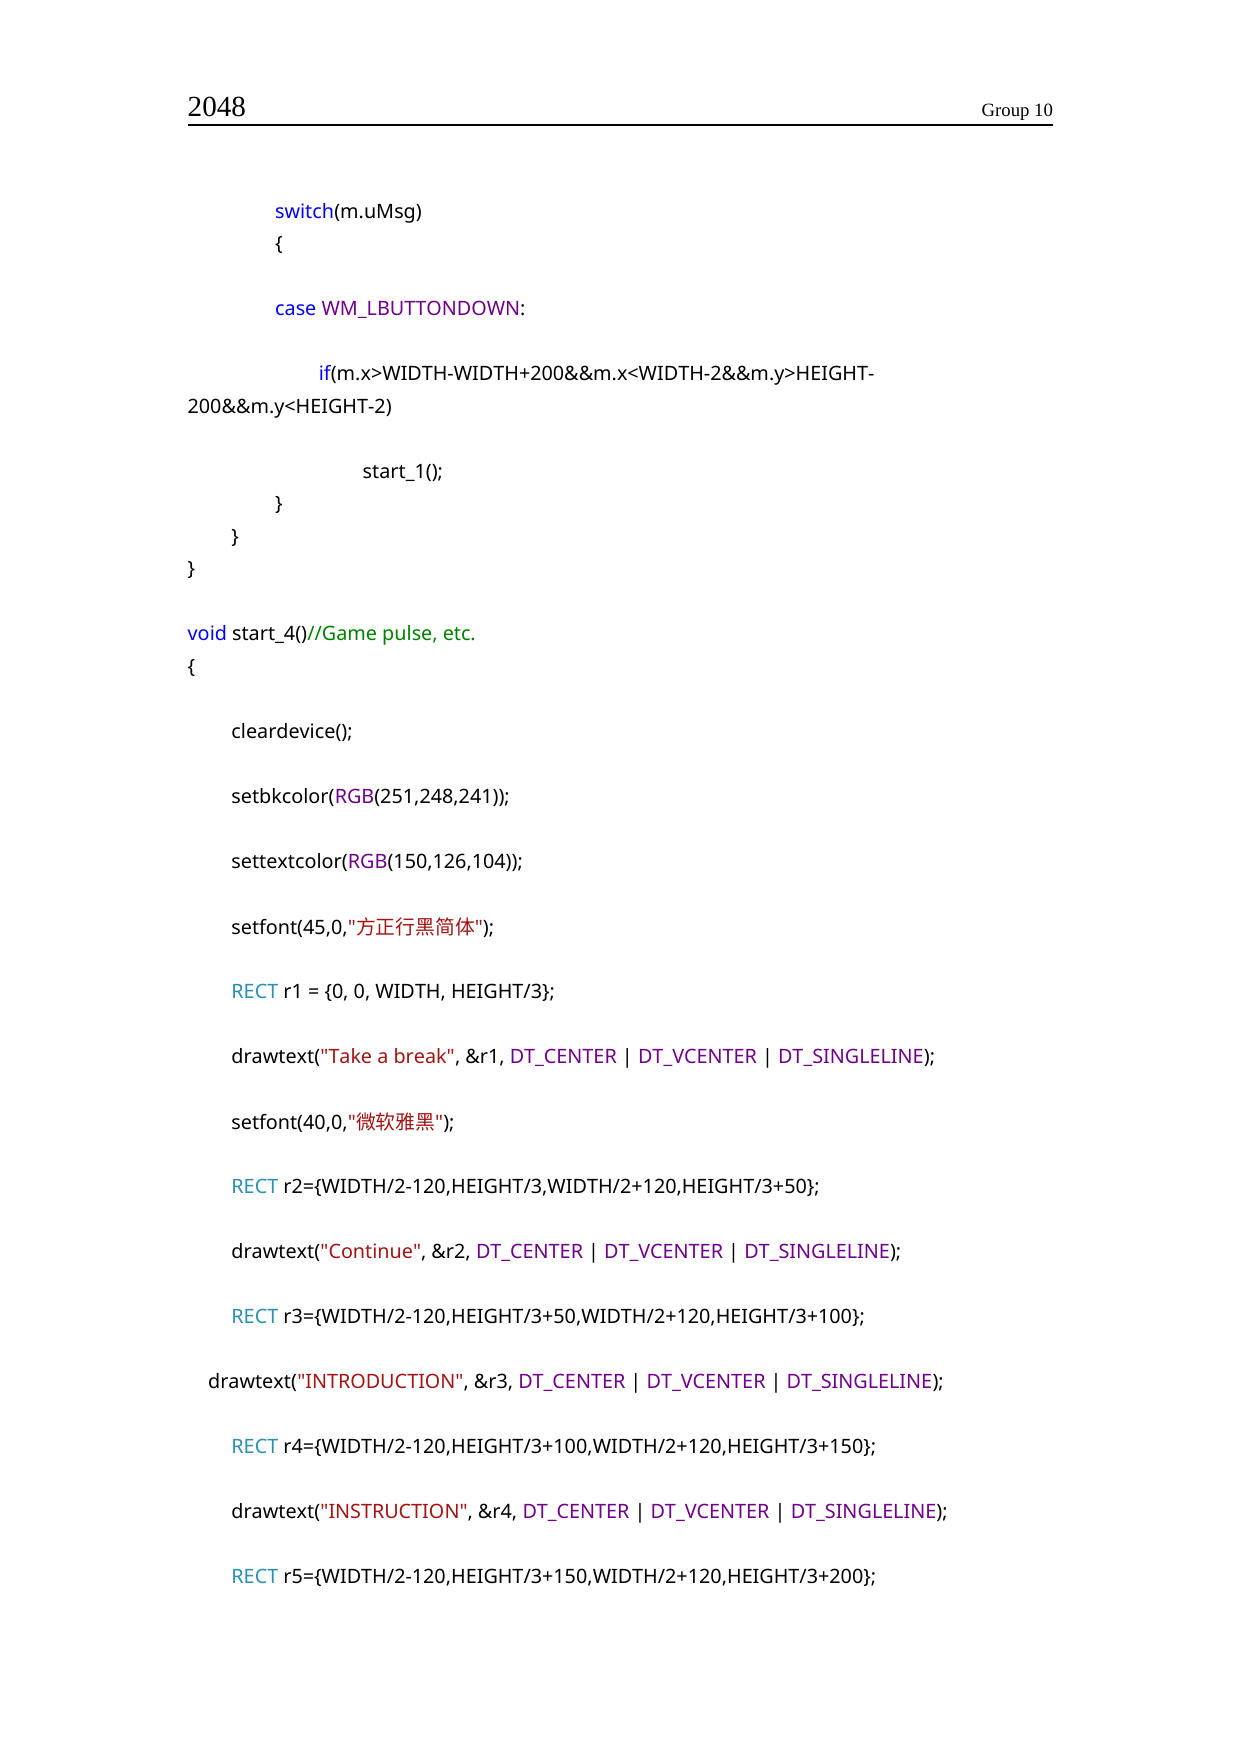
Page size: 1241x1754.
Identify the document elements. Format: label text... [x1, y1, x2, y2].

text settextcolor(RGB(150,126,104)); [187, 844, 1053, 877]
text drawtext("INTRODUCTION", &r3, DT_CENTER | DT_VCENTER | DT_SINGLELINE); [187, 1364, 1053, 1397]
text } [187, 519, 1053, 552]
text void start_4()//Game pulse, etc. [187, 617, 1053, 649]
text start_1(); [187, 454, 1053, 487]
text setfont(40,0,"微软雅黑"); [187, 1104, 1053, 1137]
text cleardevice(); [187, 714, 1053, 747]
text case WM_LBUTTONDOWN: [187, 292, 1053, 324]
text { [187, 227, 1053, 259]
text RECT r1 = {0, 0, WIDTH, HEIGHT/3}; [187, 974, 1053, 1007]
text { [187, 649, 1053, 682]
text RECT r5={WIDTH/2-120,HEIGHT/3+150,WIDTH/2+120,HEIGHT/3+200}; [187, 1559, 1053, 1592]
text setfont(45,0,"方正行黑简体"); [187, 909, 1053, 942]
text } [187, 487, 1053, 519]
text RECT r4={WIDTH/2-120,HEIGHT/3+100,WIDTH/2+120,HEIGHT/3+150}; [187, 1429, 1053, 1462]
text switch(m.uMsg) [187, 194, 1053, 227]
text } [187, 552, 1053, 584]
text RECT r3={WIDTH/2-120,HEIGHT/3+50,WIDTH/2+120,HEIGHT/3+100}; [187, 1299, 1053, 1332]
text drawtext("INSTRUCTION", &r4, DT_CENTER | DT_VCENTER | DT_SINGLELINE); [187, 1494, 1053, 1527]
text if(m.x>WIDTH-WIDTH+200&&m.x<WIDTH-2&&m.y>HEIGHT-200&&m.y<HEIGHT-2) [187, 357, 1053, 422]
text RECT r2={WIDTH/2-120,HEIGHT/3,WIDTH/2+120,HEIGHT/3+50}; [187, 1169, 1053, 1202]
text drawtext("Continue", &r2, DT_CENTER | DT_VCENTER | DT_SINGLELINE); [187, 1234, 1053, 1267]
text setbkcolor(RGB(251,248,241)); [187, 779, 1053, 812]
text drawtext("Take a break", &r1, DT_CENTER | DT_VCENTER | DT_SINGLELINE); [187, 1039, 1053, 1072]
